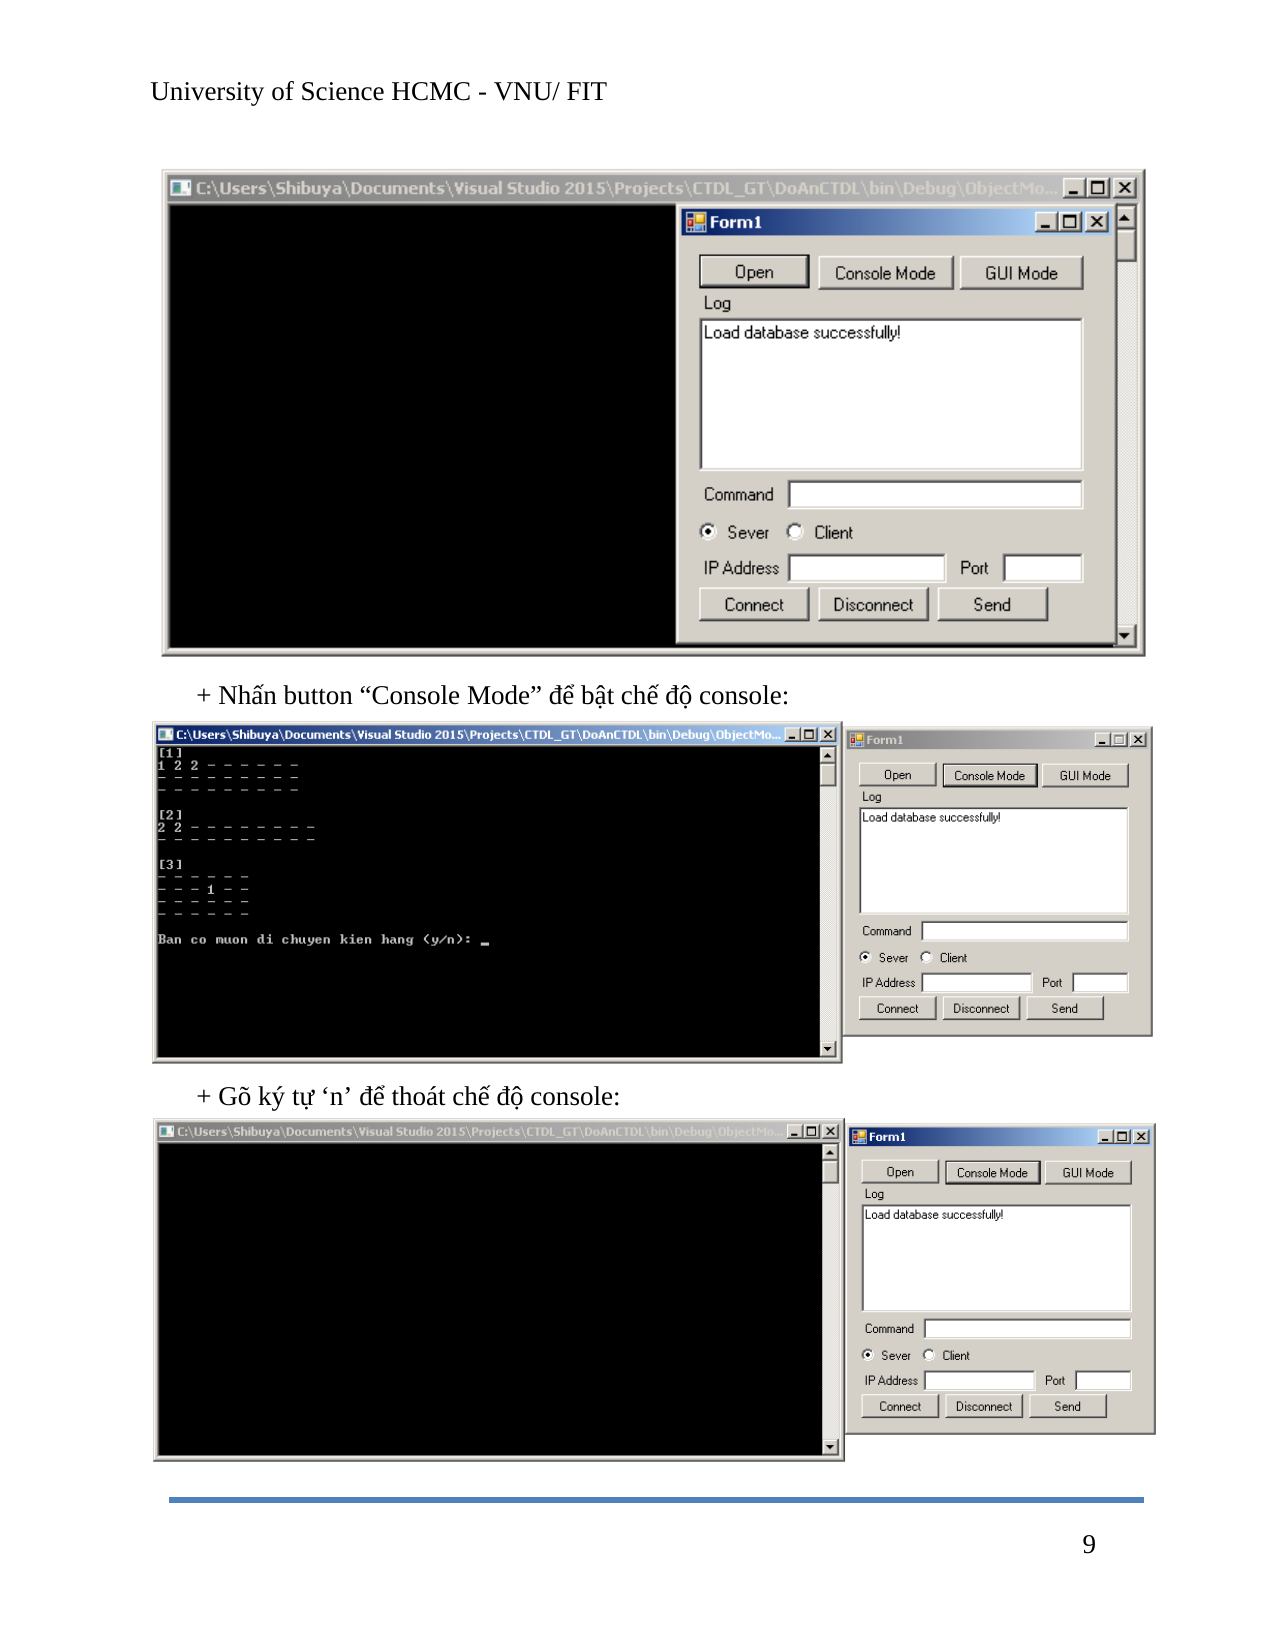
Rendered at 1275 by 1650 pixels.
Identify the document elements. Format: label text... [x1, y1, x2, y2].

picture [150, 714, 1162, 1077]
picture [150, 1115, 1162, 1470]
text + Nhấn button “Console Mode” để bật chế độ console: [151, 679, 1132, 711]
text + Gõ ký tự ‘n’ để thoát chế độ console: [151, 1080, 1132, 1111]
picture [150, 159, 1162, 676]
